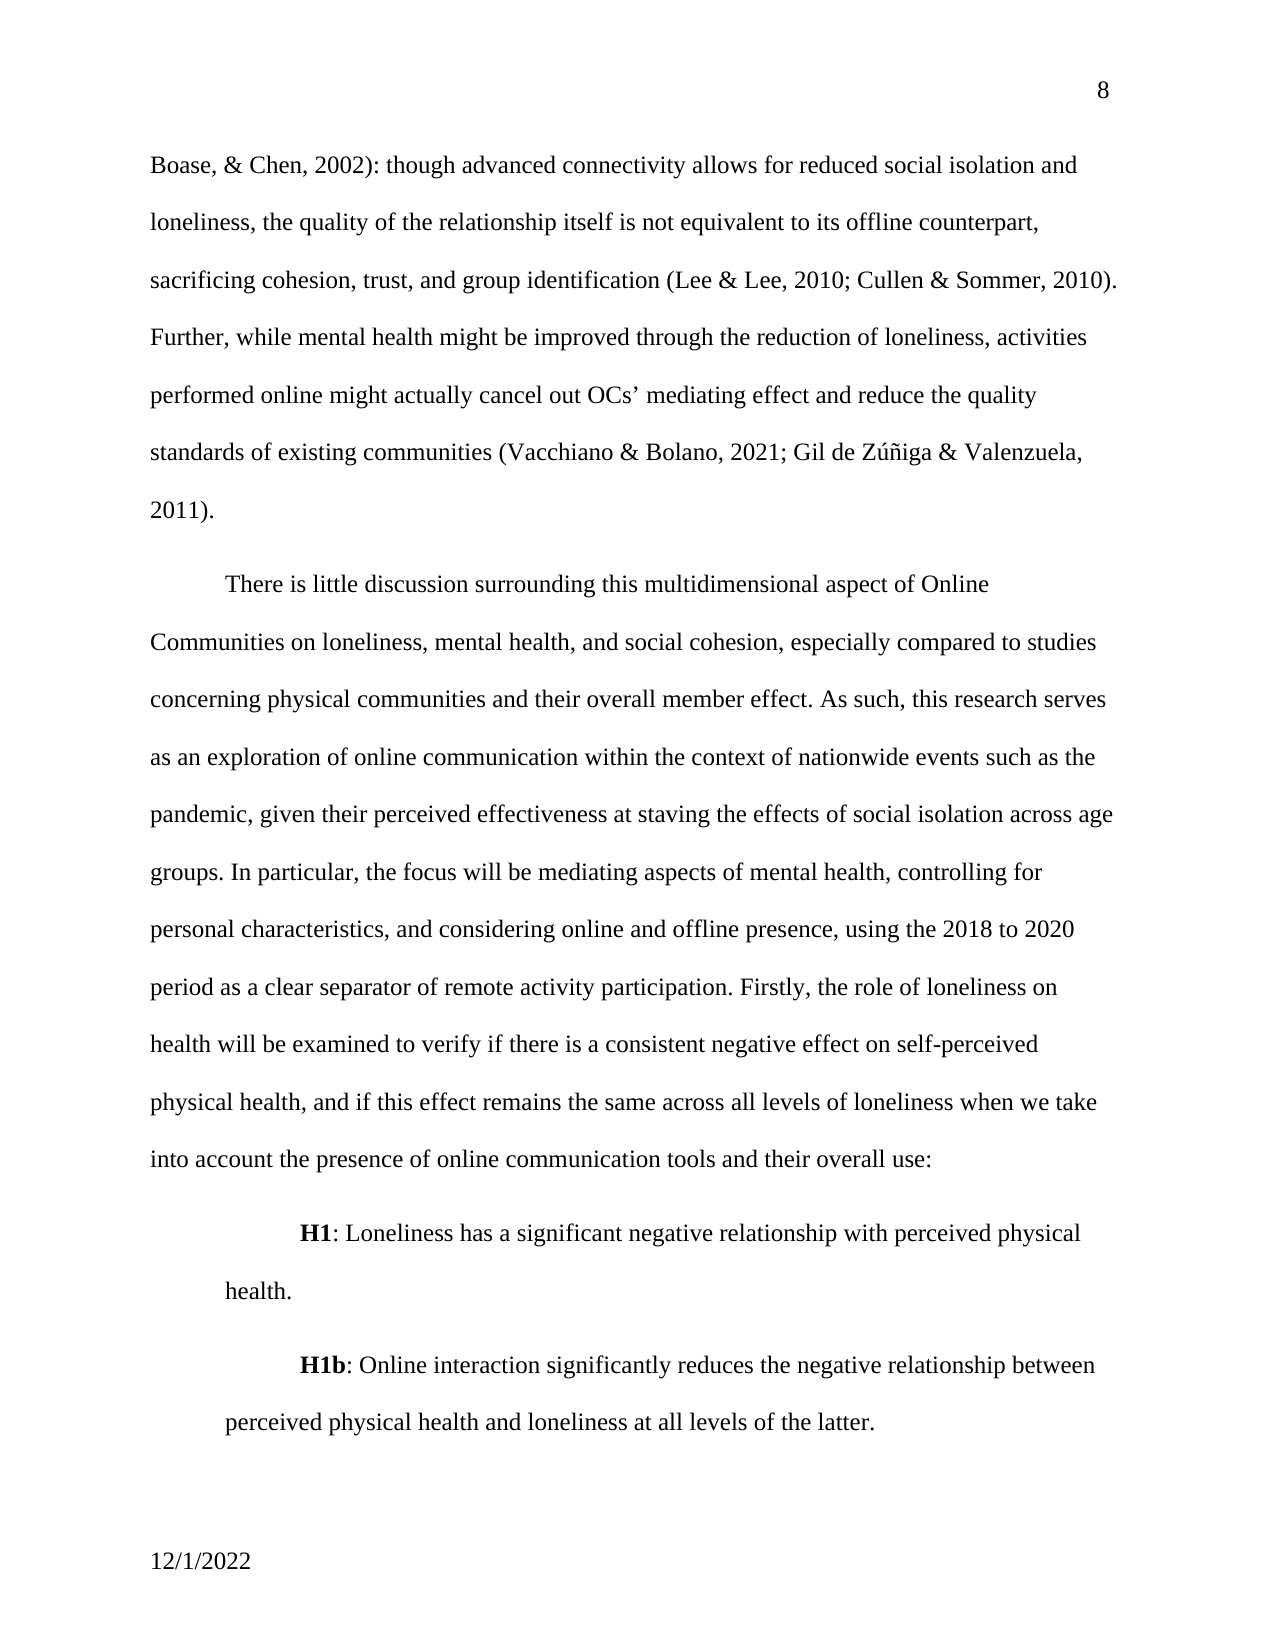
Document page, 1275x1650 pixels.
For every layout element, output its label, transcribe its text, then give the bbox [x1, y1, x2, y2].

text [150, 150, 1125, 524]
text There is little discussion surrounding this multidimensional aspect of Online Communities on loneliness, mental health, and social cohesion, especially compared to studies concerning physical communities and their overall member effect. As such, this research serves as an exploration of online communication within the context of nationwide events such as the pandemic, given their perceived effectiveness at staving the effects of social isolation across age groups. In particular, the focus will be mediating aspects of mental health, controlling for personal characteristics, and considering online and offline presence, using the 2018 to 2020 period as a clear separator of remote activity participation. Firstly, the role of loneliness on health will be examined to verify if there is a consistent negative effect on self-perceived physical health, and if this effect remains the same across all levels of loneliness when we take into account the presence of online communication tools and their overall use: [150, 569, 1125, 1173]
text H1: Loneliness has a significant negative relationship with perceived physical health. [225, 1218, 1125, 1304]
text H1b: Online interaction significantly reduces the negative relationship between perceived physical health and loneliness at all levels of the latter. [225, 1350, 1125, 1436]
